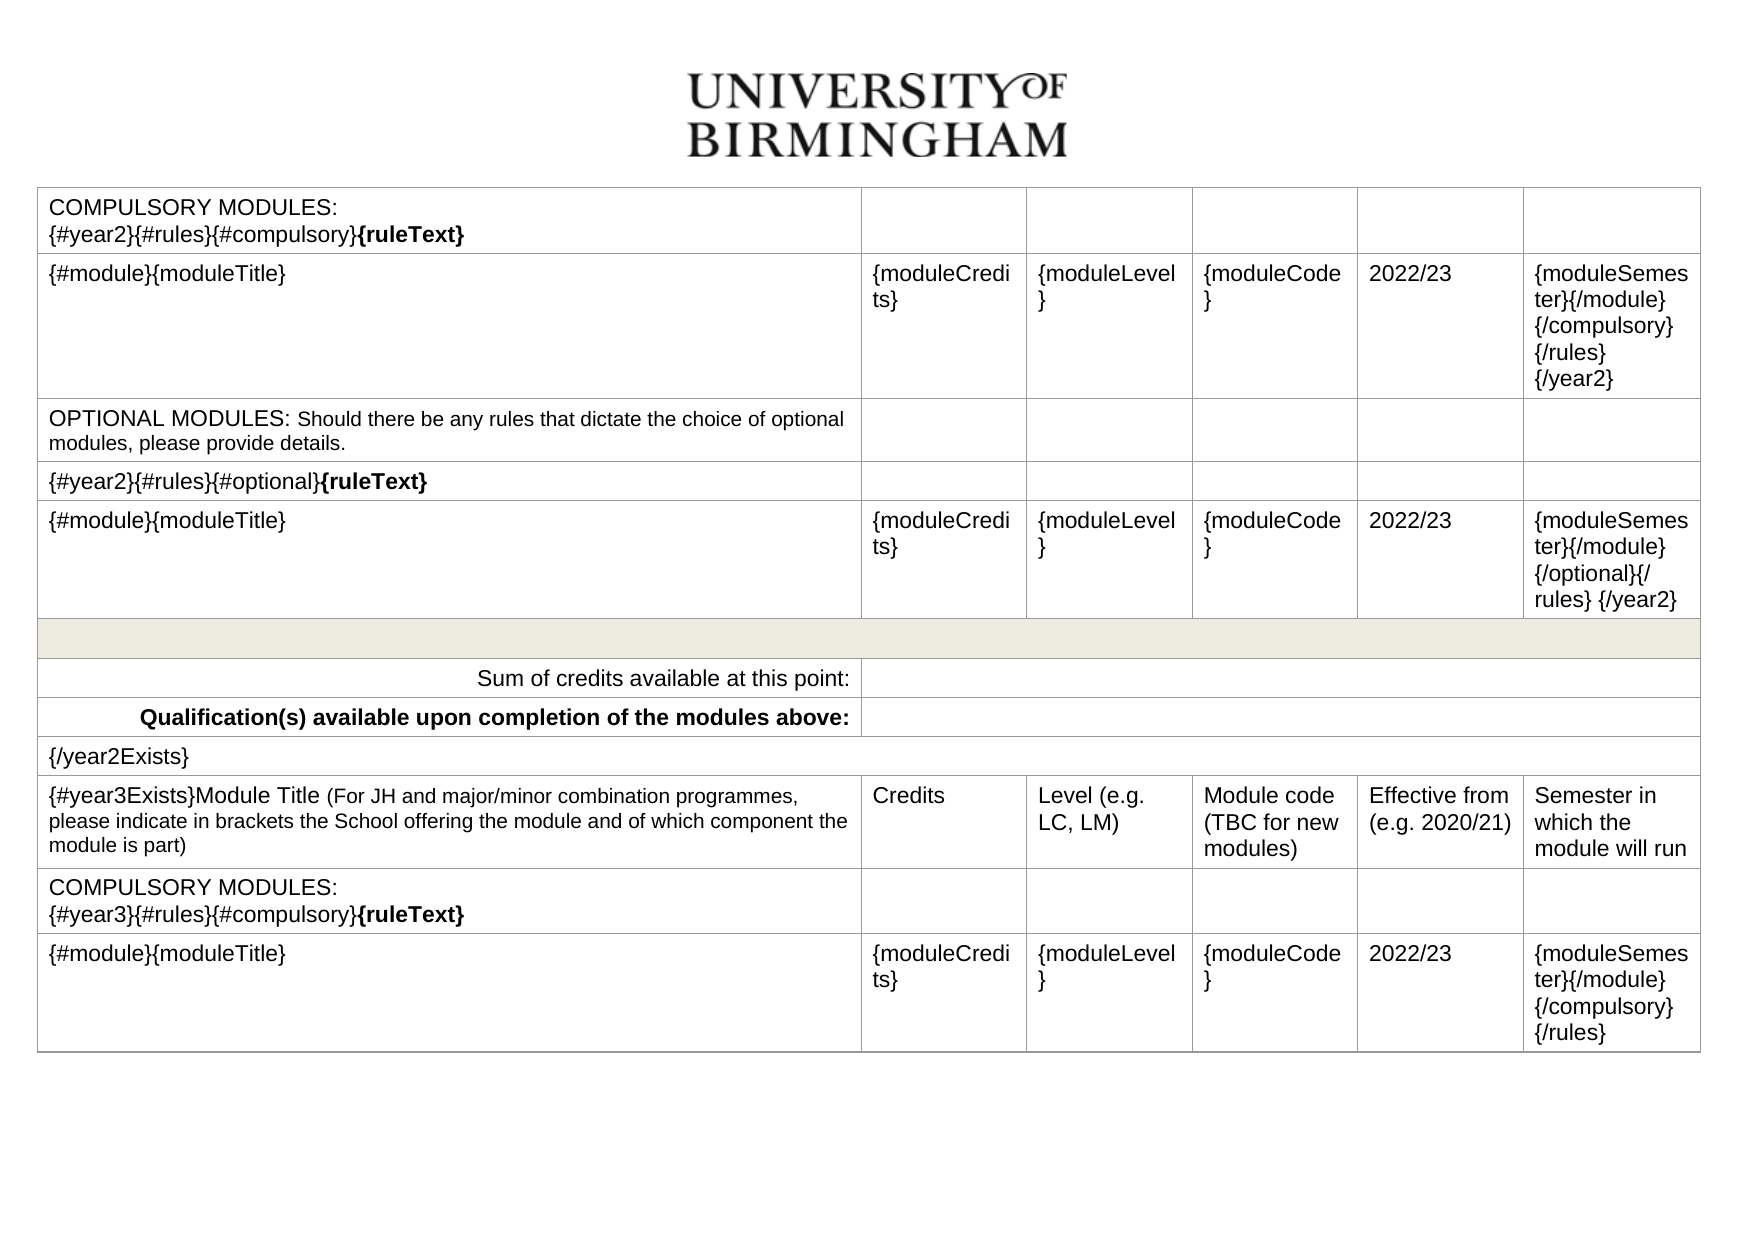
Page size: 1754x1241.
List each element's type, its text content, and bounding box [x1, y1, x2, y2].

table_cell [1193, 188, 1357, 253]
table_cell [1358, 869, 1523, 933]
table_cell 2022/23 [1358, 501, 1523, 618]
table_cell [1027, 869, 1192, 933]
table_cell [1193, 869, 1357, 933]
table_cell [862, 659, 1700, 697]
table_cell {moduleCode} [1193, 934, 1357, 1051]
table_cell Qualification(s) available upon completion of the modules above: [38, 698, 861, 736]
table_cell Module code (TBC for new modules) [1193, 776, 1357, 867]
table_cell {moduleCredits} [862, 501, 1026, 618]
table_cell Sum of credits available at this point: [38, 659, 861, 697]
table_cell [1027, 462, 1192, 500]
table_cell {#module}{moduleTitle} [38, 254, 861, 397]
table_cell {moduleSemester}{/module}{/compulsory}{/rules} {/year2} [1524, 254, 1700, 397]
table_cell [862, 462, 1026, 500]
table_cell {#year3Exists}Module Title (For JH and major/minor combination programmes, please indicate in brackets the School offering the module and of which component the module is part) [38, 776, 861, 867]
table_cell [1027, 188, 1192, 253]
table_cell [1524, 188, 1700, 253]
table_cell [862, 698, 1700, 736]
table_cell 2022/23 [1358, 254, 1523, 397]
table_cell COMPULSORY MODULES: {#year3}{#rules}{#compulsory}{ruleText} [38, 869, 861, 933]
table_cell {moduleLevel} [1027, 254, 1192, 397]
table_cell Credits [862, 776, 1026, 867]
table_cell [1358, 188, 1523, 253]
table_cell [1524, 869, 1700, 933]
table_cell {moduleCode} [1193, 501, 1357, 618]
table_cell [862, 399, 1026, 461]
table_cell [1358, 462, 1523, 500]
table_cell Level (e.g. LC, LM) [1027, 776, 1192, 867]
table_cell [1193, 399, 1357, 461]
table_cell [862, 869, 1026, 933]
table_cell [38, 619, 1700, 658]
table_cell {#year2}{#rules}{#optional}{ruleText} [38, 462, 861, 500]
table_cell {moduleLevel} [1027, 934, 1192, 1051]
table_cell [1524, 399, 1700, 461]
table_cell OPTIONAL MODULES: Should there be any rules that dictate the choice of optional modules, please provide details. [38, 399, 861, 461]
table_cell Effective from (e.g. 2020/21) [1358, 776, 1523, 867]
table_cell {moduleCode} [1193, 254, 1357, 397]
table_cell [1358, 399, 1523, 461]
table_cell [1524, 462, 1700, 500]
table_cell [1027, 399, 1192, 461]
table_cell [1193, 462, 1357, 500]
table_cell {moduleSemester}{/module}{/optional}{/rules} {/year2} [1524, 501, 1700, 618]
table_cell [38, 934, 861, 1051]
table_cell Semester in which the module will run [1524, 776, 1700, 867]
table_cell {moduleLevel} [1027, 501, 1192, 618]
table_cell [1524, 934, 1700, 1051]
table_cell {moduleCredits} [862, 254, 1026, 397]
table_cell [862, 188, 1026, 253]
table_cell 2022/23 [1358, 934, 1523, 1051]
table_cell {/year2Exists} [38, 737, 1700, 775]
table_cell COMPULSORY MODULES: {#year2}{#rules}{#compulsory}{ruleText} [38, 188, 861, 253]
table_cell {#module}{moduleTitle} [38, 501, 861, 618]
table_cell {moduleCredits} [862, 934, 1026, 1051]
